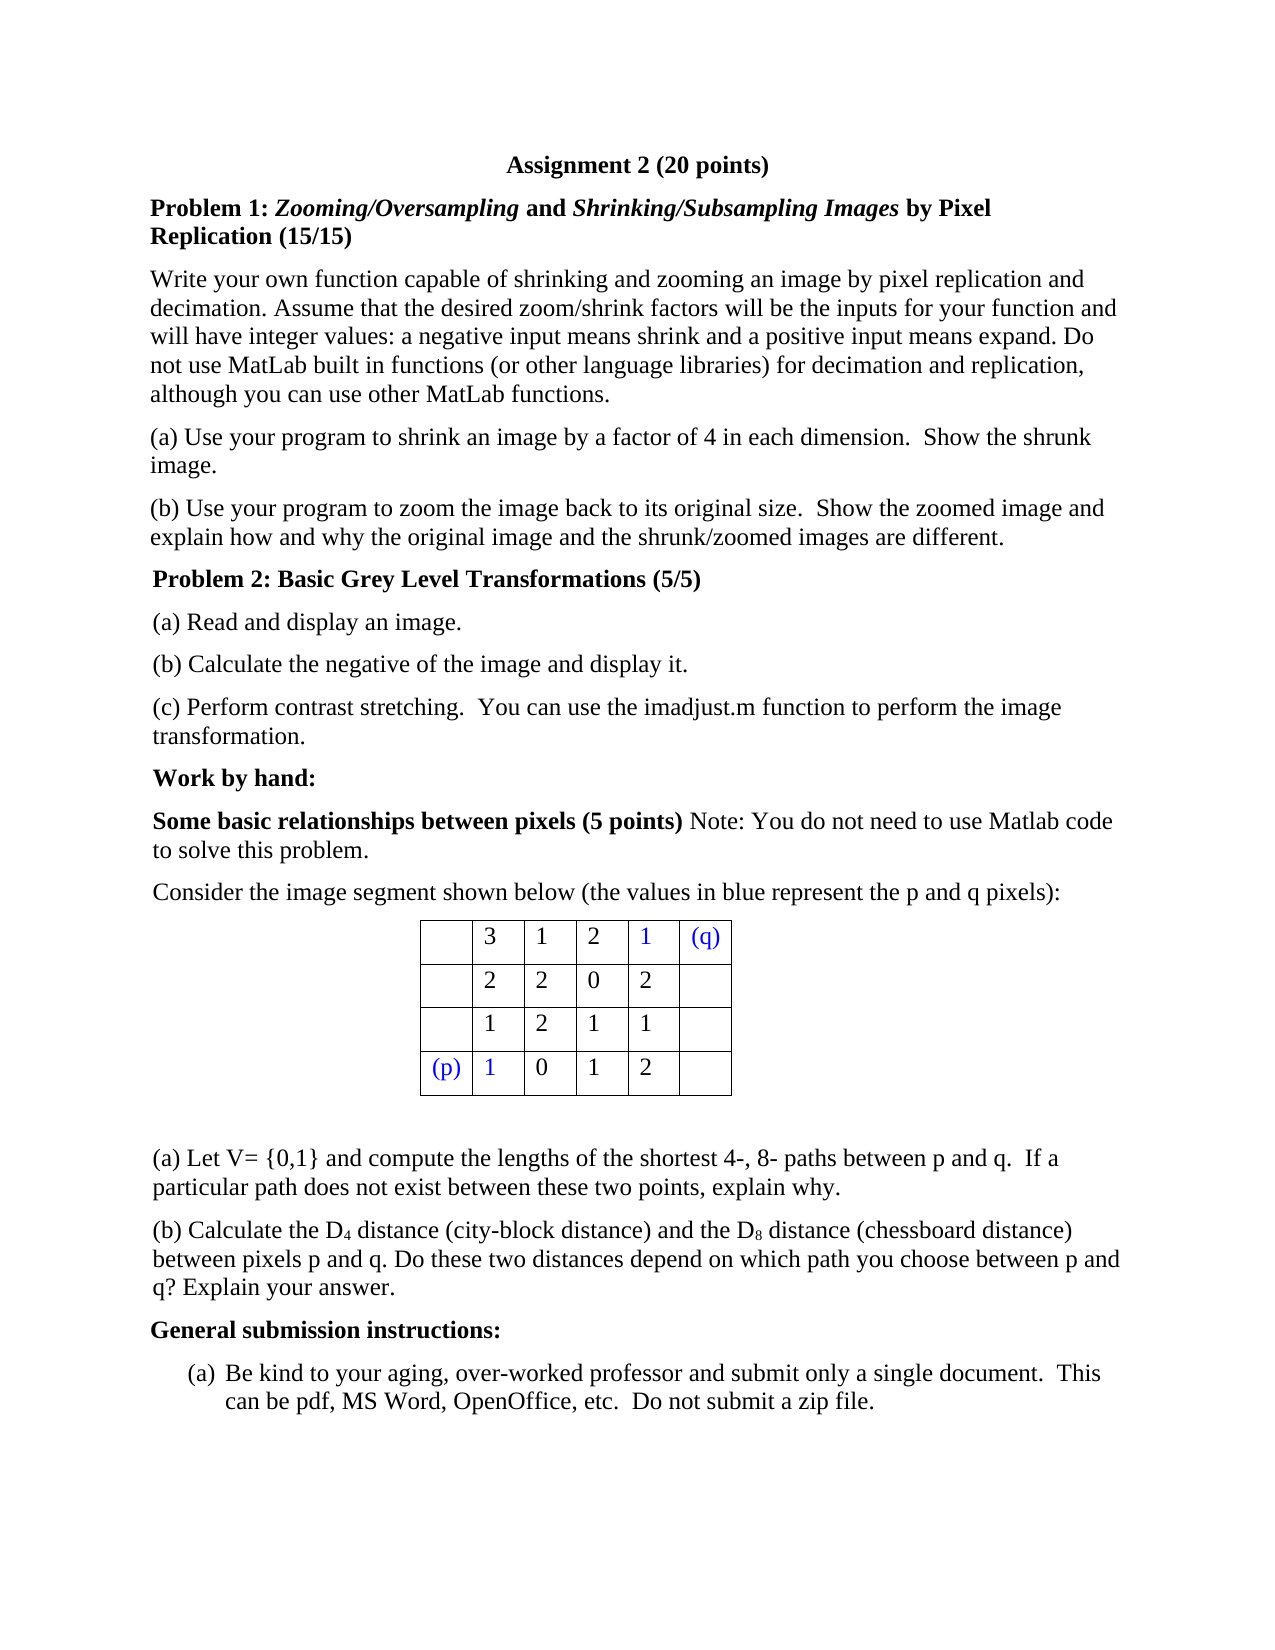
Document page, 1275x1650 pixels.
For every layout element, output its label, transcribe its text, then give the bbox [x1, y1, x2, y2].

text Work by hand: [152, 763, 1125, 792]
text (a) Use your program to shrink an image by a factor of 4 in each dimension. Show the shrunk image. [150, 422, 1125, 479]
table_cell 1 [577, 1052, 628, 1094]
text (b) Use your program to zoom the image back to its original size. Show the zoomed image and explain how and why the original image and the shrunk/zoomed images are different. [150, 493, 1125, 550]
table_cell [680, 1052, 731, 1094]
table_cell 2 [473, 965, 524, 1007]
table_cell 1 [473, 1008, 524, 1051]
table_cell 2 [525, 965, 576, 1007]
table_cell 2 [629, 965, 679, 1007]
text (b) Calculate the negative of the image and display it. [152, 649, 1125, 678]
text Some basic relationships between pixels (5 points) Note: You do not need to use Matlab code to solve this problem. [152, 806, 1125, 863]
text Consider the image segment shown below (the values in blue represent the p and q pixels): [152, 877, 1125, 906]
table_cell 2 [629, 1052, 679, 1094]
table_header 3 [473, 921, 524, 964]
table_cell [421, 1008, 472, 1051]
table_cell [421, 965, 472, 1007]
text Problem 2: Basic Grey Level Transformations (5/5) [152, 564, 1125, 593]
table_header [421, 921, 472, 964]
text (a) Let V= {0,1} and compute the lengths of the shortest 4-, 8- paths between p and q. If a particular path does not exist between these two points, explain why. [152, 1143, 1125, 1201]
text General submission instructions: [150, 1315, 1125, 1344]
list Be kind to your aging, over-worked professor and submit only a single document. This can be pdf, MS Word, OpenOffice, etc. Do not submit a zip file. [187, 1358, 1125, 1415]
text Write your own function capable of shrinking and zooming an image by pixel replication and decimation. Assume that the desired zoom/shrink factors will be the inputs for your function and will have integer values: a negative input means shrink and a positive input means expand. Do not use MatLab built in functions (or other language libraries) for decimation and replication, although you can use other MatLab functions. [150, 264, 1125, 408]
table_header (q) [680, 921, 731, 964]
table_header 2 [577, 921, 628, 964]
text Problem 1: Zooming/Oversampling and Shrinking/Subsampling Images by Pixel Replication (15/15) [150, 193, 1125, 250]
table_cell 1 [473, 1052, 524, 1094]
table_cell 1 [629, 1008, 679, 1051]
table_cell [680, 1008, 731, 1051]
table_header 1 [629, 921, 679, 964]
table_cell 0 [577, 965, 628, 1007]
text Assignment 2 (20 points) [150, 150, 1125, 179]
table_cell [680, 965, 731, 1007]
table_cell 0 [525, 1052, 576, 1094]
table_cell 1 [577, 1008, 628, 1051]
text (b) Calculate the D4 distance (city-block distance) and the D8 distance (chessboard distance) between pixels p and q. Do these two distances depend on which path you choose between p and q? Explain your answer. [152, 1215, 1125, 1301]
text (c) Perform contrast stretching. You can use the imadjust.m function to perform the image transformation. [152, 692, 1125, 749]
table_cell (p) [421, 1052, 472, 1094]
table_header 1 [525, 921, 576, 964]
table_cell 2 [525, 1008, 576, 1051]
text (a) Read and display an image. [152, 607, 1125, 636]
